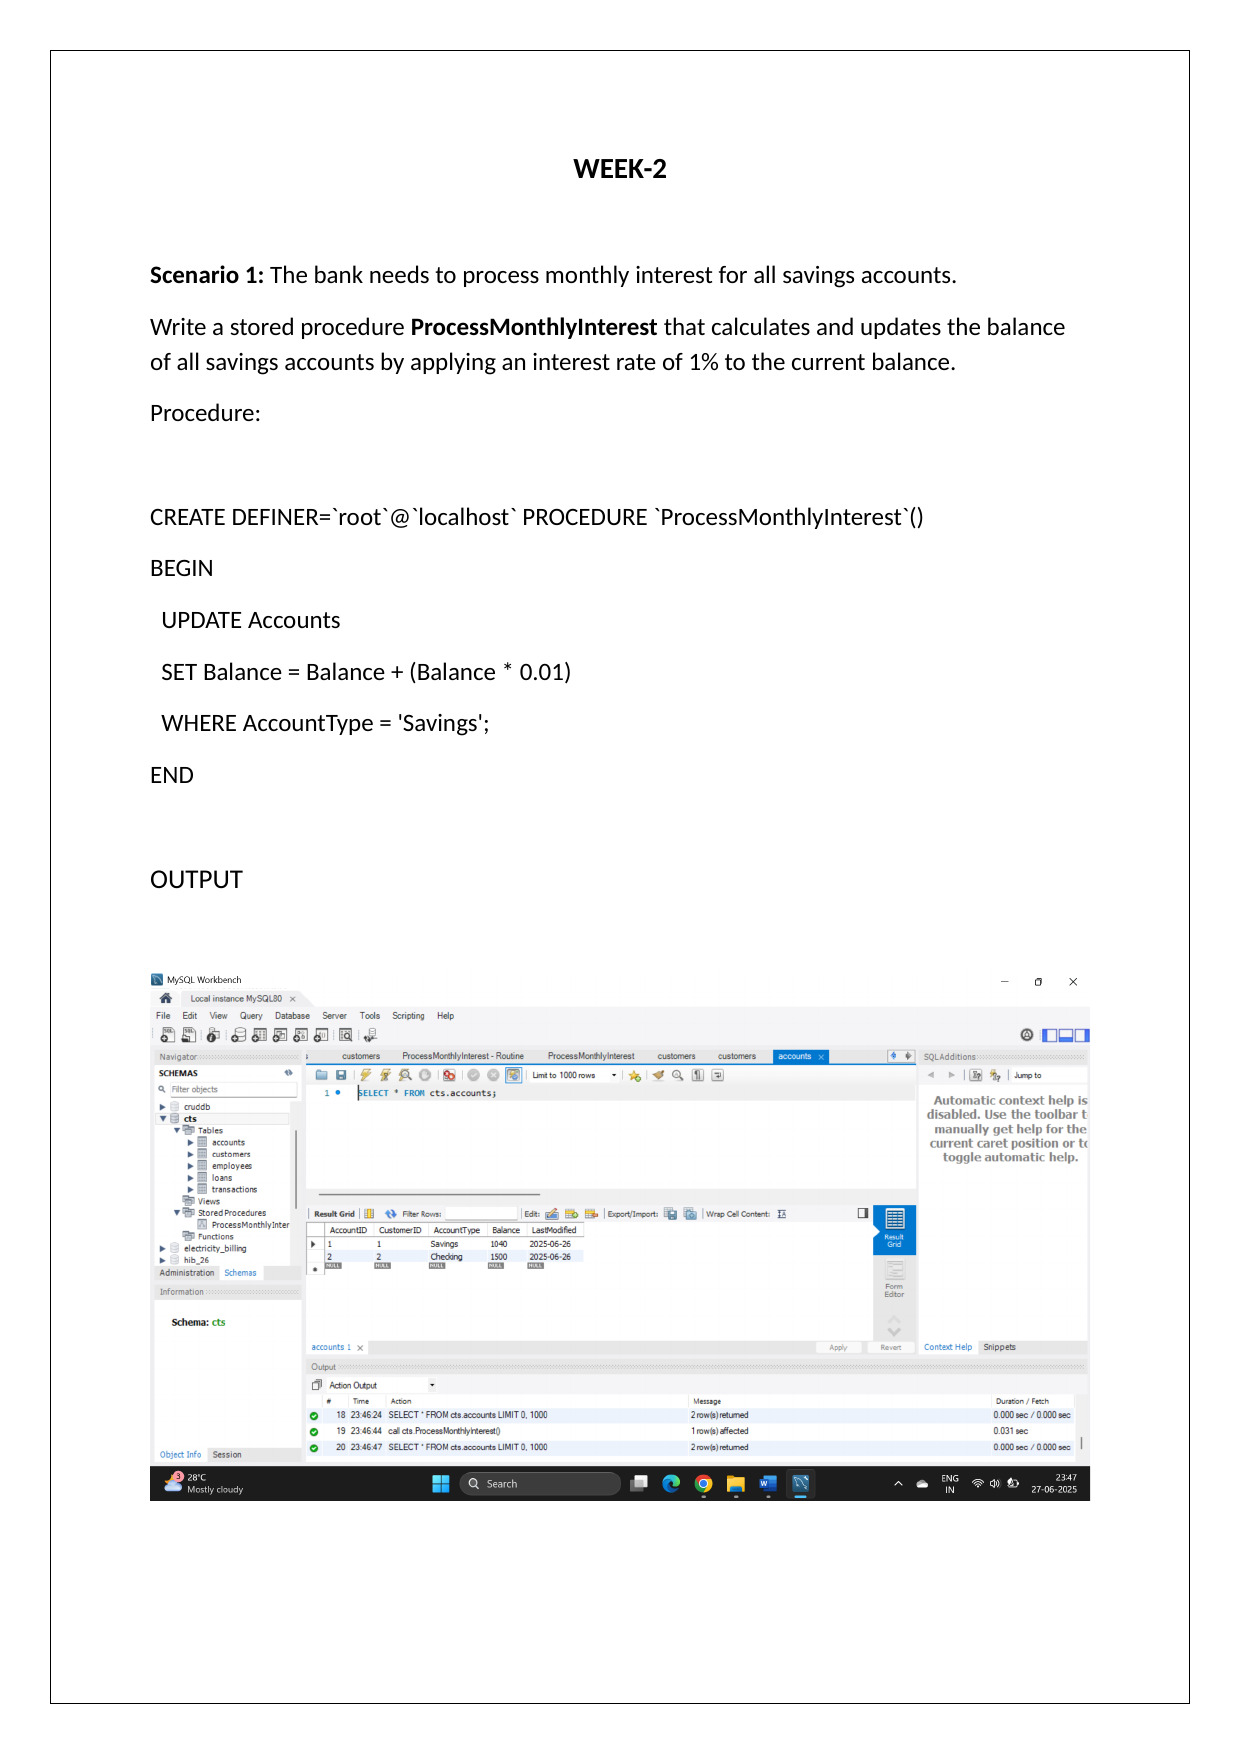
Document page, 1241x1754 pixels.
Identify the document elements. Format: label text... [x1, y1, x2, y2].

text CREATE DEFINER=`root`@`localhost` PROCEDURE `ProcessMonthlyInterest`() [150, 501, 1090, 531]
text WHERE AccountType = 'Savings'; [150, 708, 1090, 738]
text WEEK-2 [150, 150, 1090, 186]
text SET Balance = Balance + (Balance * 0.01) [150, 656, 1090, 686]
text UPDATE Accounts [150, 604, 1090, 635]
text BEGIN [150, 553, 1090, 583]
text Scenario 1: The bank needs to process monthly interest for all savings accounts. [150, 259, 1090, 290]
picture [150, 971, 1091, 1501]
text Write a stored procedure ProcessMonthlyInterest that calculates and updates the balance of all savings accounts by applying an interest rate of 1% to the current balance. [150, 311, 1090, 376]
text OUTPUT [150, 863, 1090, 896]
text Procedure: [150, 398, 1090, 428]
text END [150, 759, 1090, 790]
